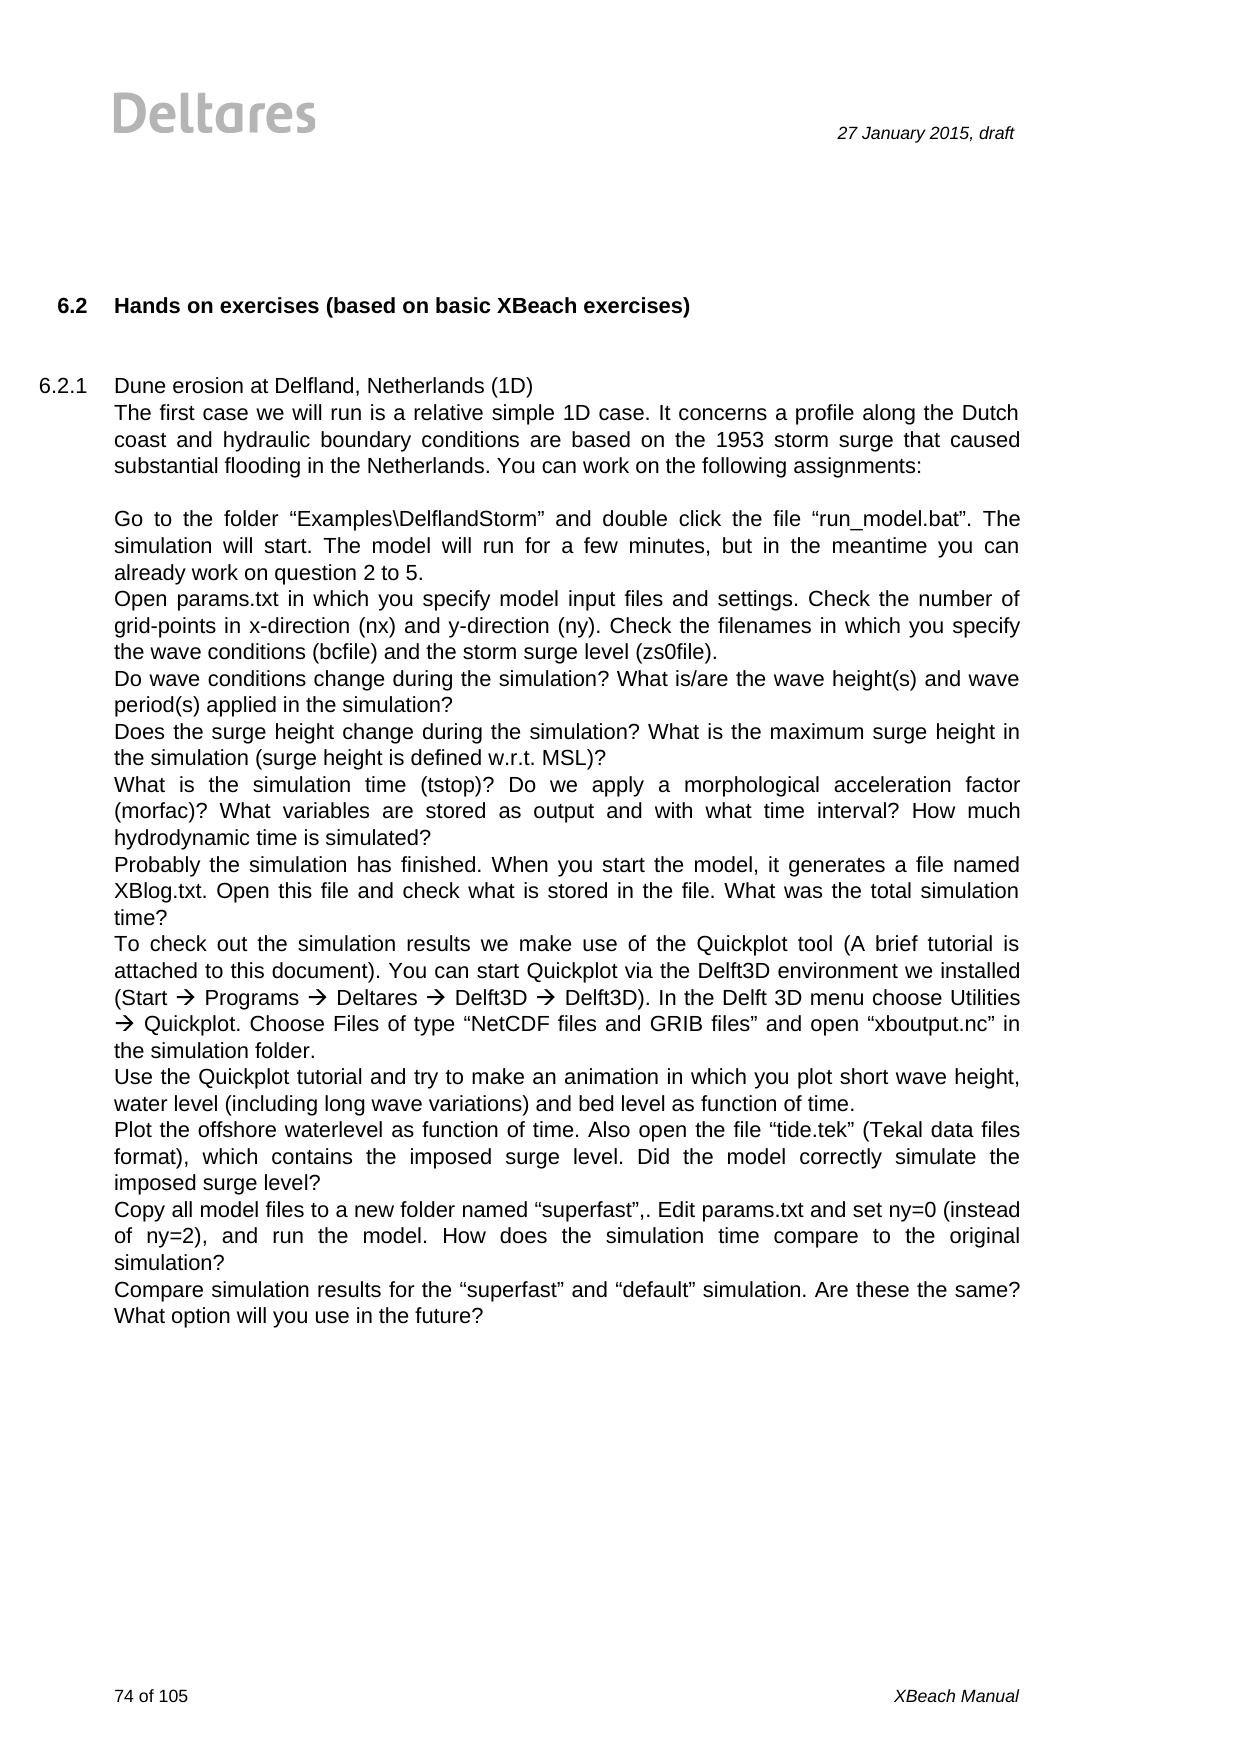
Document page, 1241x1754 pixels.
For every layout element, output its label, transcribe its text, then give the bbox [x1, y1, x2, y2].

text Plot the offshore waterlevel as function of time. Also open the file “tide.tek” (Tekal data files format), which contains the imposed surge level. Did the model correctly simulate the imposed surge level? [114, 1116, 1022, 1196]
text To check out the simulation results we make use of the Quickplot tool (A brief tutorial is attached to this document). You can start Quickplot via the Delft3D environment we installed (Start Programs Deltares Delft3D Delft3D). In the Delft 3D menu choose Utilities Quickplot. Choose Files of type “NetCDF files and GRIB files” and open “xboutput.nc” in the simulation folder. [114, 930, 1022, 1063]
subtitle Hands on exercises (based on basic XBeach exercises) [87, 292, 1022, 319]
text Copy all model files to a new folder named “superfast”,. Edit params.txt and set ny=0 (instead of ny=2), and run the model. How does the simulation time compare to the original simulation? [114, 1196, 1022, 1275]
picture [113, 75, 315, 133]
text Use the Quickplot tutorial and try to make an animation in which you plot short wave height, water level (including long wave variations) and bed level as function of time. [114, 1063, 1022, 1116]
text Compare simulation results for the “superfast” and “default” simulation. Are these the same? What option will you use in the future? [114, 1275, 1022, 1328]
subtitle Dune erosion at Delfland, Netherlands (1D) [87, 372, 1022, 399]
text Do wave conditions change during the simulation? What is/are the wave height(s) and wave period(s) applied in the simulation? [114, 664, 1022, 717]
text The first case we will run is a relative simple 1D case. It concerns a profile along the Dutch coast and hydraulic boundary conditions are based on the 1953 storm surge that caused substantial flooding in the Netherlands. You can work on the following assignments: [114, 399, 1022, 478]
text Probably the simulation has finished. When you start the model, it generates a file named XBlog.txt. Open this file and check what is stored in the file. What was the total simulation time? [114, 850, 1022, 930]
text Open params.txt in which you specify model input files and settings. Check the number of grid-points in x-direction (nx) and y-direction (ny). Check the filenames in which you specify the wave conditions (bcfile) and the storm surge level (zs0file). [114, 584, 1022, 664]
text Does the surge height change during the simulation? What is the maximum surge height in the simulation (surge height is defined w.r.t. MSL)? [114, 717, 1022, 771]
text What is the simulation time (tstop)? Do we apply a morphological acceleration factor (morfac)? What variables are stored as output and with what time interval? How much hydrodynamic time is simulated? [114, 771, 1022, 850]
text Go to the folder “Examples\DelflandStorm” and double click the file “run_model.bat”. The simulation will start. The model will run for a few minutes, but in the meantime you can already work on question 2 to 5. [114, 505, 1022, 584]
